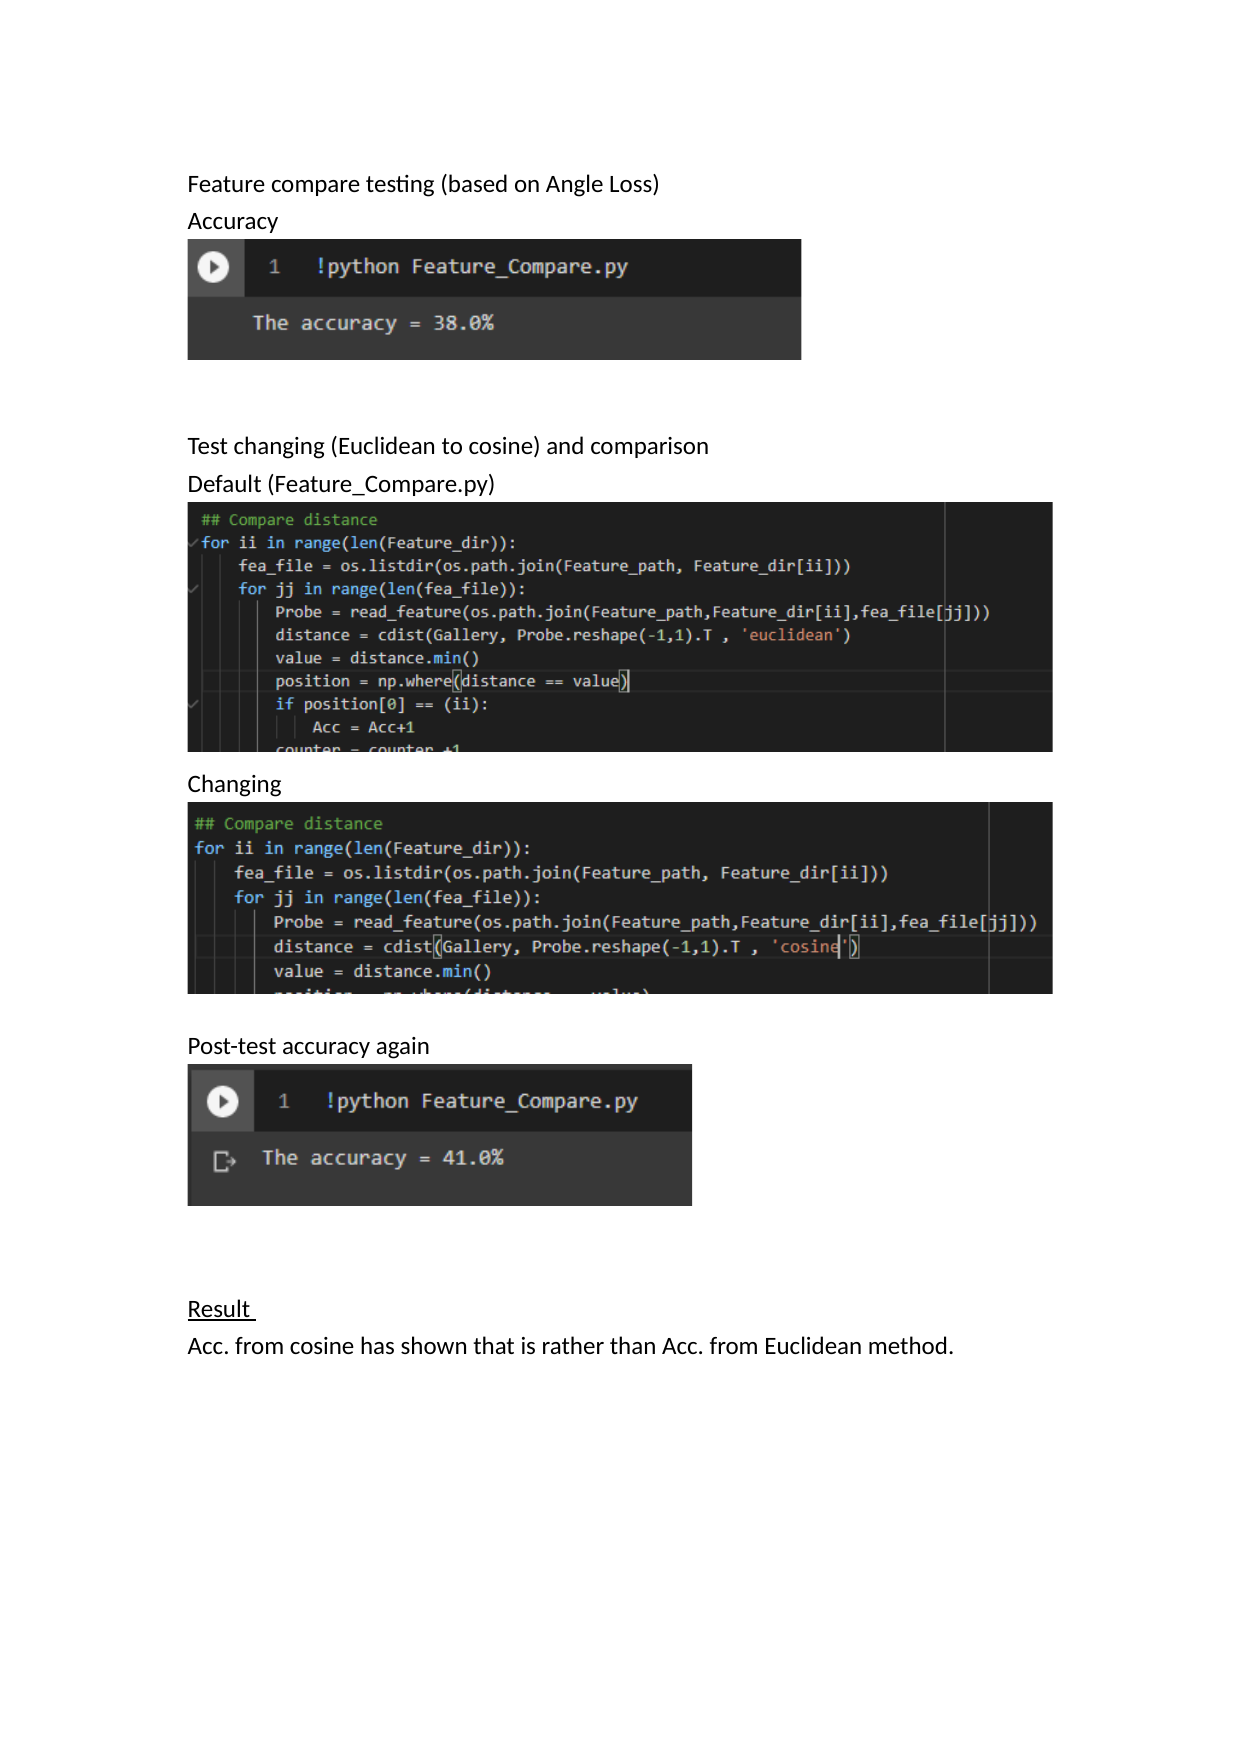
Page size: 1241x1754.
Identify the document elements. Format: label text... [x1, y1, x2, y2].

text Feature compare testing (based on Angle Loss) [187, 164, 1053, 202]
text Result [187, 1289, 1053, 1327]
text Changing [187, 764, 1053, 802]
text Test changing (Euclidean to cosine) and comparison [187, 427, 1053, 464]
text Default (Feature_Compare.py) [187, 464, 1053, 502]
text Post-test accuracy again [187, 1027, 1053, 1064]
picture [187, 239, 802, 360]
picture [187, 802, 1053, 994]
picture [187, 1064, 693, 1206]
text Accuracy [187, 202, 1053, 239]
picture [187, 502, 1053, 752]
text Acc. from cosine has shown that is rather than Acc. from Euclidean method. [187, 1327, 1053, 1364]
